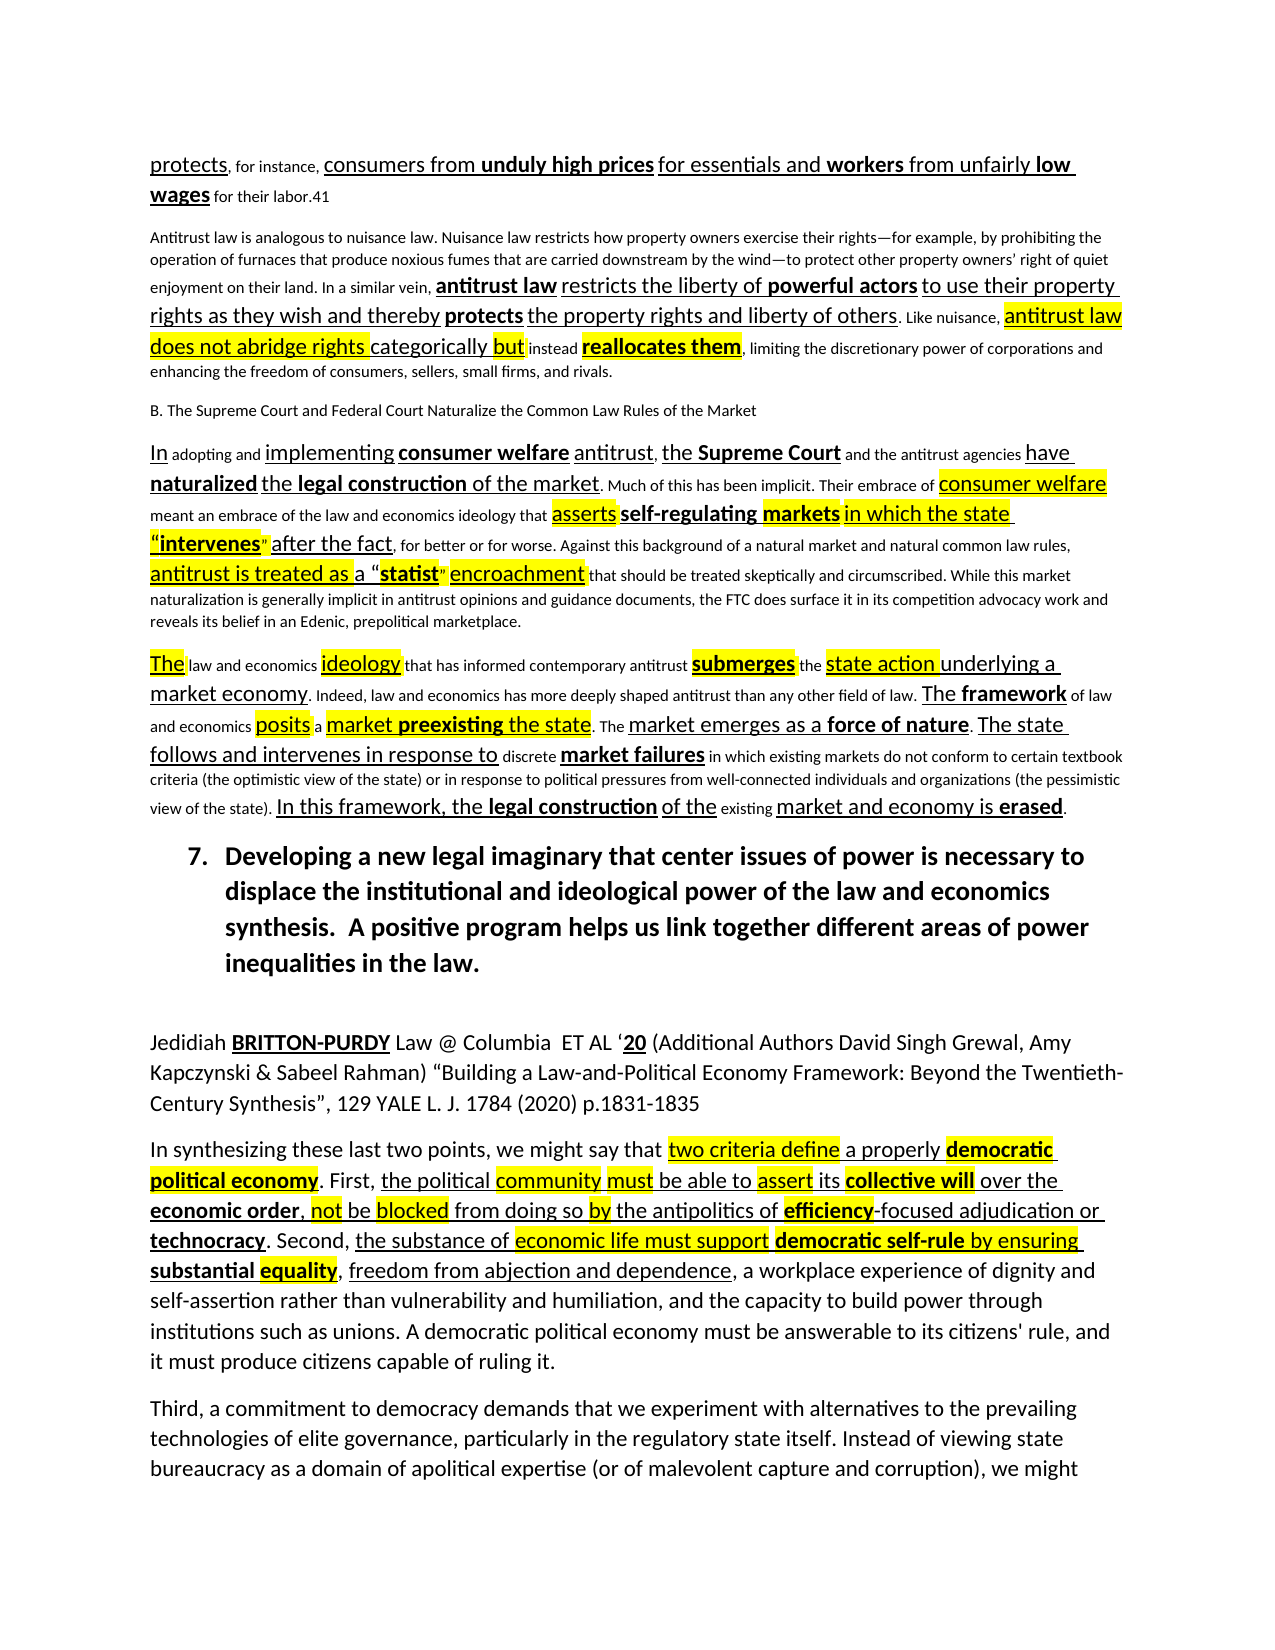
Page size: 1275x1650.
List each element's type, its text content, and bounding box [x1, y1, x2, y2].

text In adopting and implementing consumer welfare antitrust, the Supreme Court and the antitrust agencies have naturalized the legal construction of the market. Much of this has been implicit. Their embrace of consumer welfare meant an embrace of the law and economics ideology that asserts self-regulating markets in which the state “intervenes” after the fact, for better or for worse. Against this background of a natural market and natural common law rules, antitrust is treated as a “statist” encroachment that should be treated skeptically and circumscribed. While this market naturalization is generally implicit in antitrust opinions and guidance documents, the FTC does surface it in its competition advocacy work and reveals its belief in an Edenic, prepolitical marketplace. [150, 438, 1125, 631]
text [150, 150, 1125, 208]
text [150, 1394, 1125, 1482]
text Jedidiah BRITTON-PURDY Law @ Columbia ET AL ‘20 (Additional Authors David Singh Grewal, Amy Kapczynski & Sabeel Rahman) “Building a Law-and-Political Economy Framework: Beyond the Twentieth-Century Synthesis”, 129 YALE L. J. 1784 (2020) p.1831-1835 [150, 1028, 1125, 1117]
text In synthesizing these last two points, we might say that two criteria define a properly democratic political economy. First, the political community must be able to assert its collective will over the economic order, not be blocked from doing so by the antipolitics of efficiency-focused adjudication or technocracy. Second, the substance of economic life must support democratic self-rule by ensuring substantial equality, freedom from abjection and dependence, a workplace experience of dignity and self-assertion rather than vulnerability and humiliation, and the capacity to build power through institutions such as unions. A democratic political economy must be answerable to its citizens' rule, and it must produce citizens capable of ruling it. [150, 1136, 1125, 1375]
text The law and economics ideology that has informed contemporary antitrust submerges the state action underlying a market economy. Indeed, law and economics has more deeply shaped antitrust than any other field of law. The framework of law and economics posits a market preexisting the state. The market emerges as a force of nature. The state follows and intervenes in response to discrete market failures in which existing markets do not conform to certain textbook criteria (the optimistic view of the state) or in response to political pressures from well-connected individuals and organizations (the pessimistic view of the state). In this framework, the legal construction of the existing market and economy is erased. [150, 649, 1125, 820]
text B. The Supreme Court and Federal Court Naturalize the Common Law Rules of the Market [150, 400, 1125, 420]
subtitle Developing a new legal imaginary that center issues of power is necessary to displace the institutional and ideological power of the law and economics synthesis. A positive program helps us link together different areas of power inequalities in the law. [187, 839, 1125, 979]
text Antitrust law is analogous to nuisance law. Nuisance law restricts how property owners exercise their rights—for example, by prohibiting the operation of furnaces that produce noxious fumes that are carried downstream by the wind—to protect other property owners’ right of quiet enjoyment on their land. In a similar vein, antitrust law restricts the liberty of powerful actors to use their property rights as they wish and thereby protects the property rights and liberty of others. Like nuisance, antitrust law does not abridge rights categorically but instead reallocates them, limiting the discretionary power of corporations and enhancing the freedom of consumers, sellers, small firms, and rivals. [150, 227, 1125, 382]
